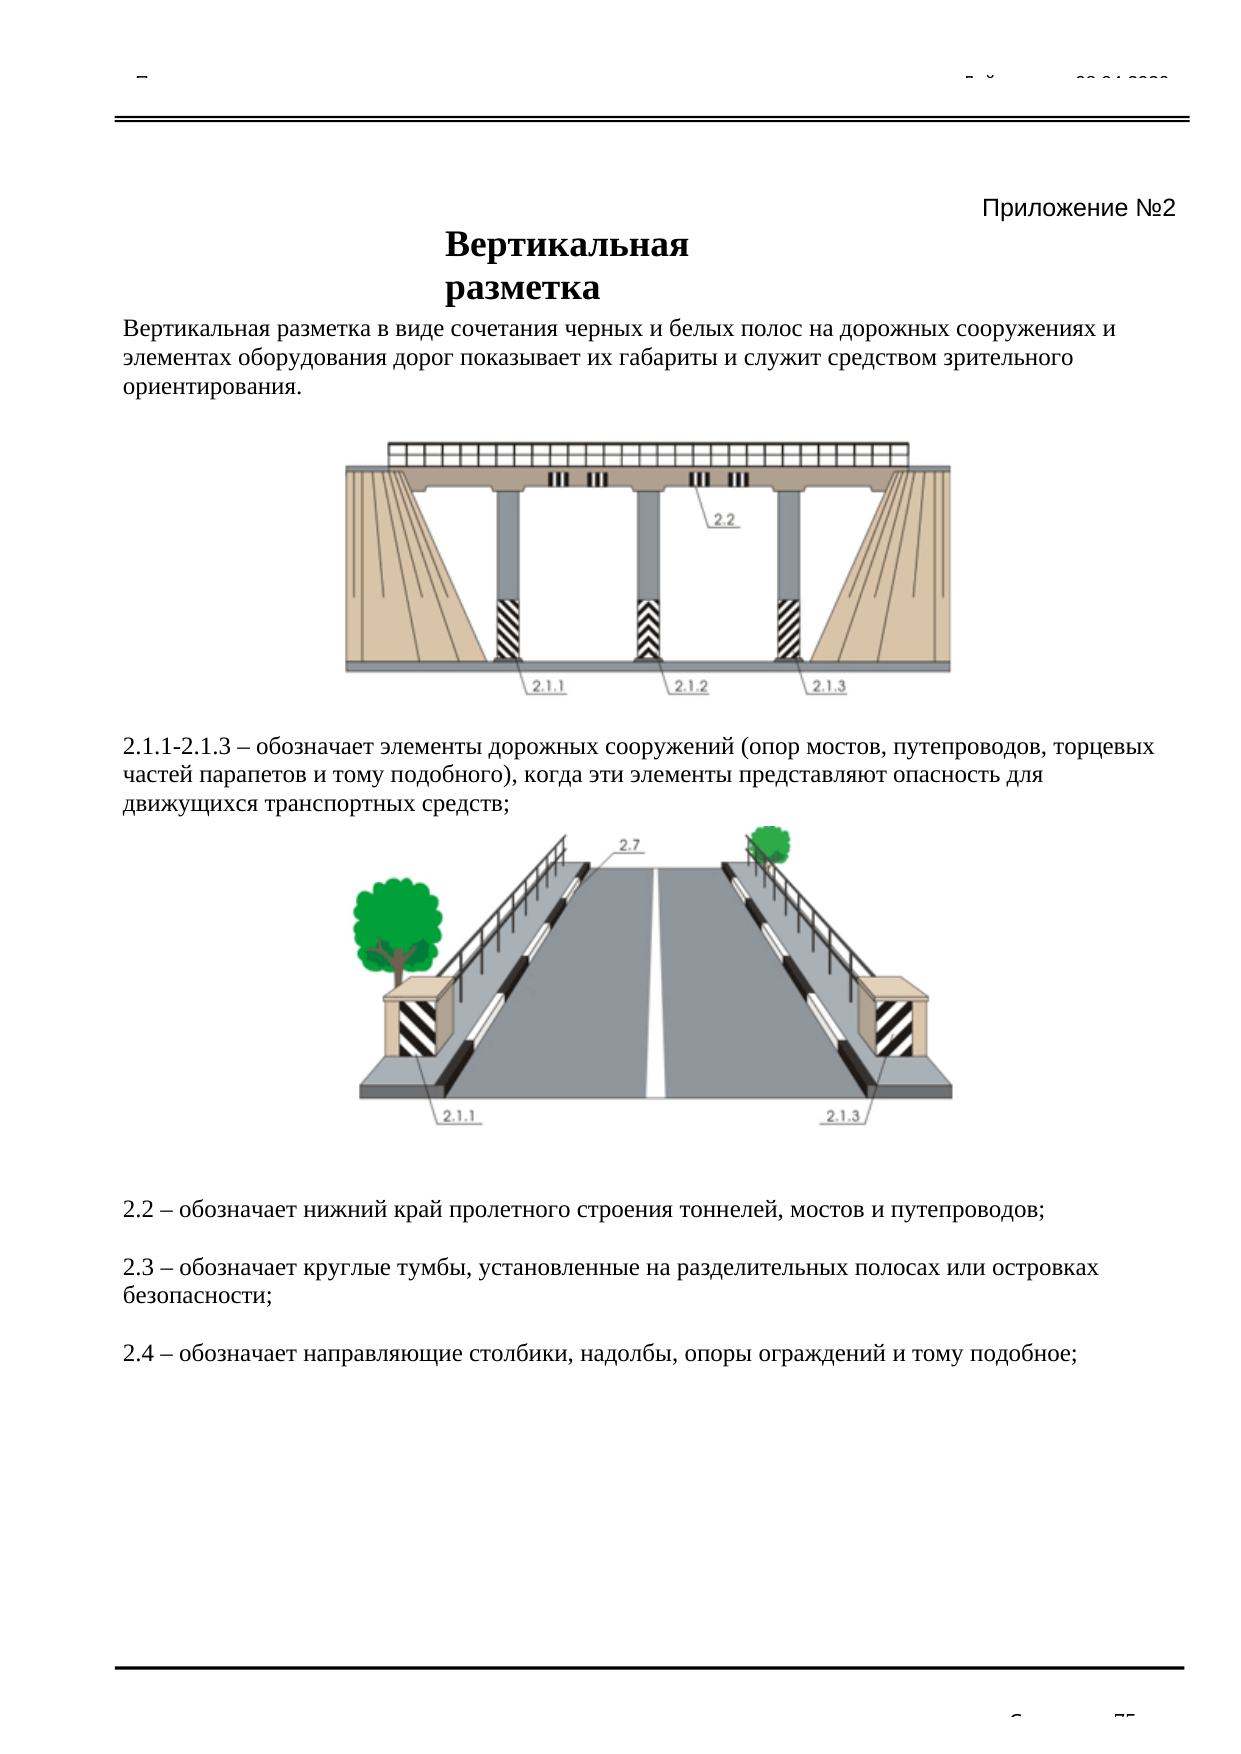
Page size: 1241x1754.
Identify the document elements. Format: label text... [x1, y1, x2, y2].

text Вертикальная разметка в виде сочетания черных и белых полос на дорожных сооружениях и элементах оборудования дорог показывает их габариты и служит средством зрительного ориентирования. [123, 313, 1118, 400]
picture [347, 826, 958, 1130]
list – обозначает направляющие столбики, надолбы, опоры ограждений и тому подобное; [123, 1338, 1192, 1367]
text 2.1.1-2.1.3 – обозначает элементы дорожных сооружений (опор мостов, путепроводов, торцевых частей парапетов и тому подобного), когда эти элементы представляют опасность для движущихся транспортных средств; [123, 731, 1157, 817]
list – обозначает нижний край пролетного строения тоннелей, мостов и путепроводов; [123, 1194, 1192, 1223]
text Приложение №2 [982, 193, 1192, 222]
subtitle Вертикальная разметка [445, 221, 854, 307]
list – обозначает круглые тумбы, установленные на разделительных полосах или островках безопасности; [123, 1252, 1099, 1309]
picture [344, 437, 952, 700]
